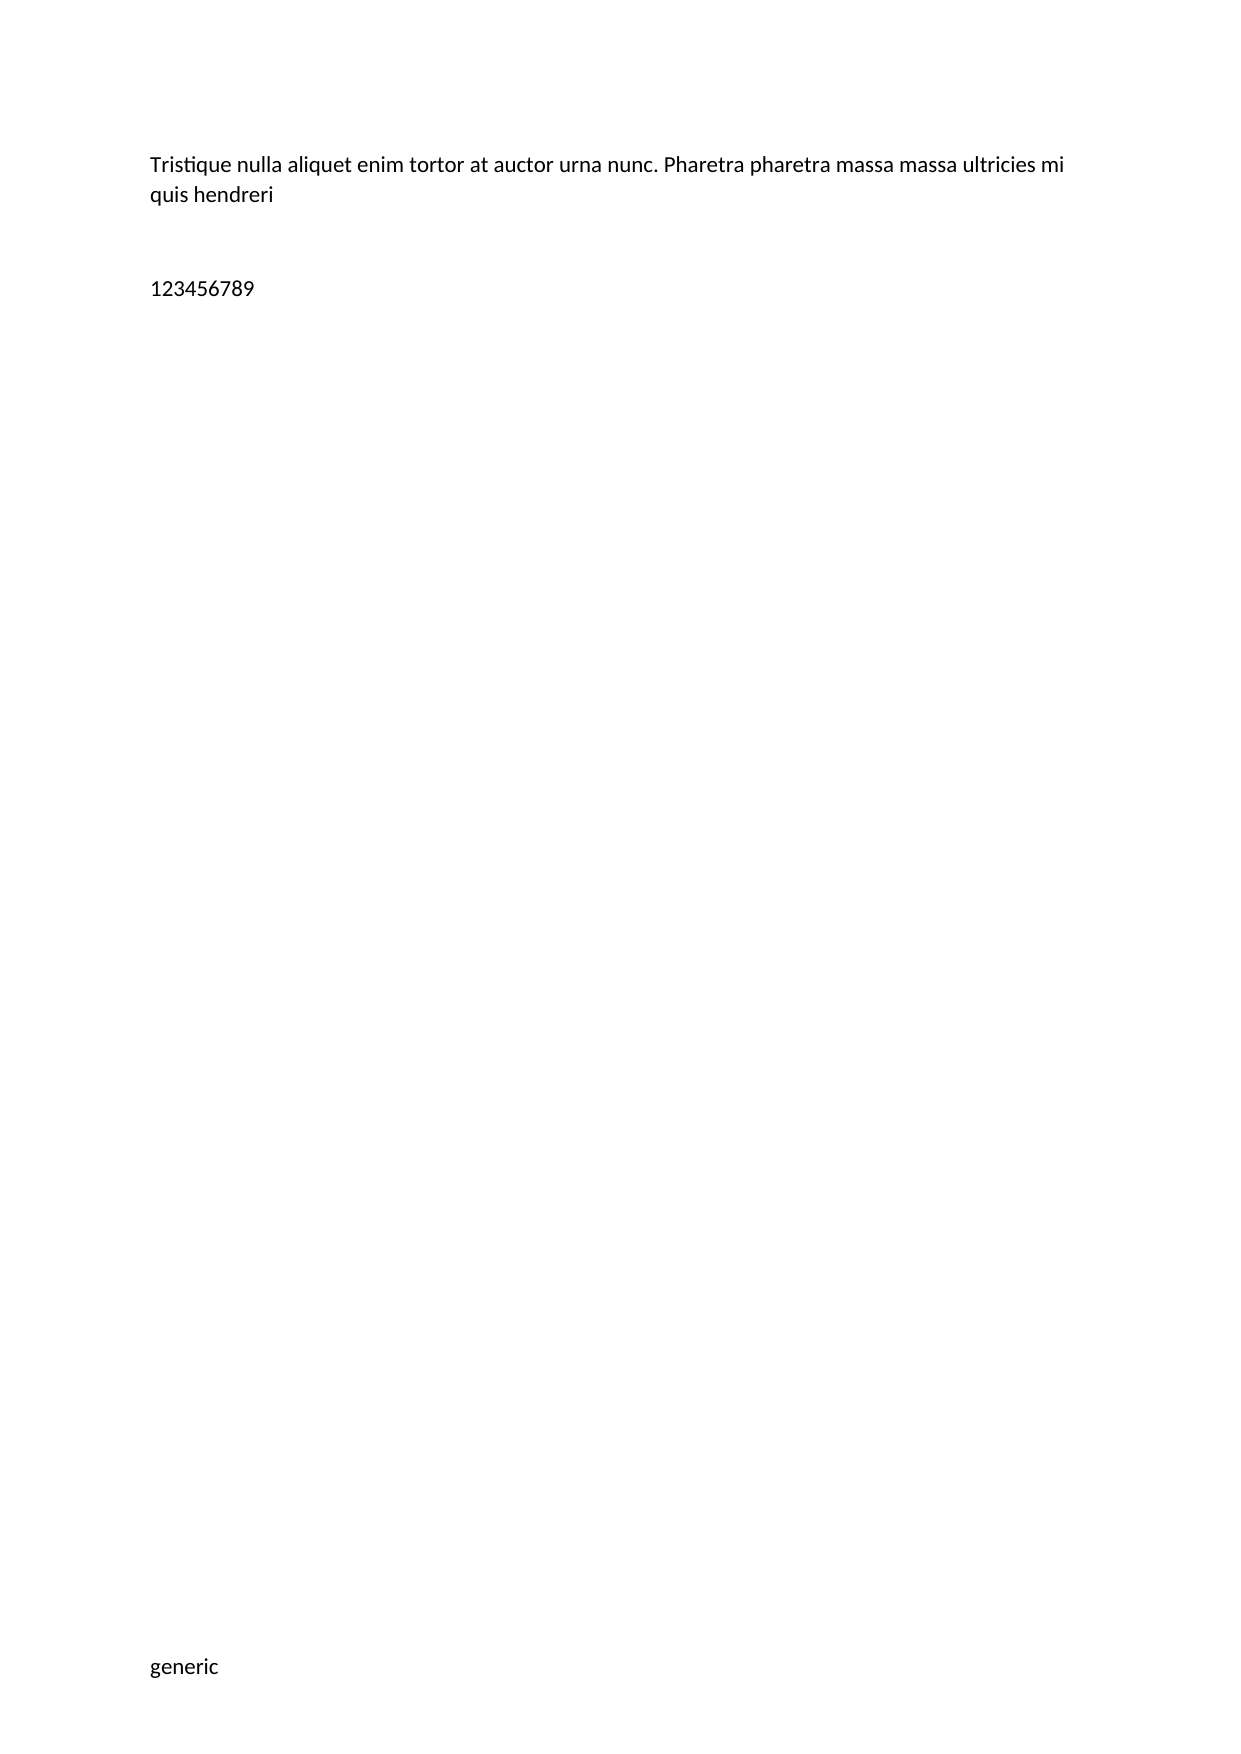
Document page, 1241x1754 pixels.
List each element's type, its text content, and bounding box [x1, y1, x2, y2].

text 123456789 [150, 274, 1090, 302]
text Tristique nulla aliquet enim tortor at auctor urna nunc. Pharetra pharetra massa massa ultricies mi quis hendreri [150, 150, 1090, 208]
